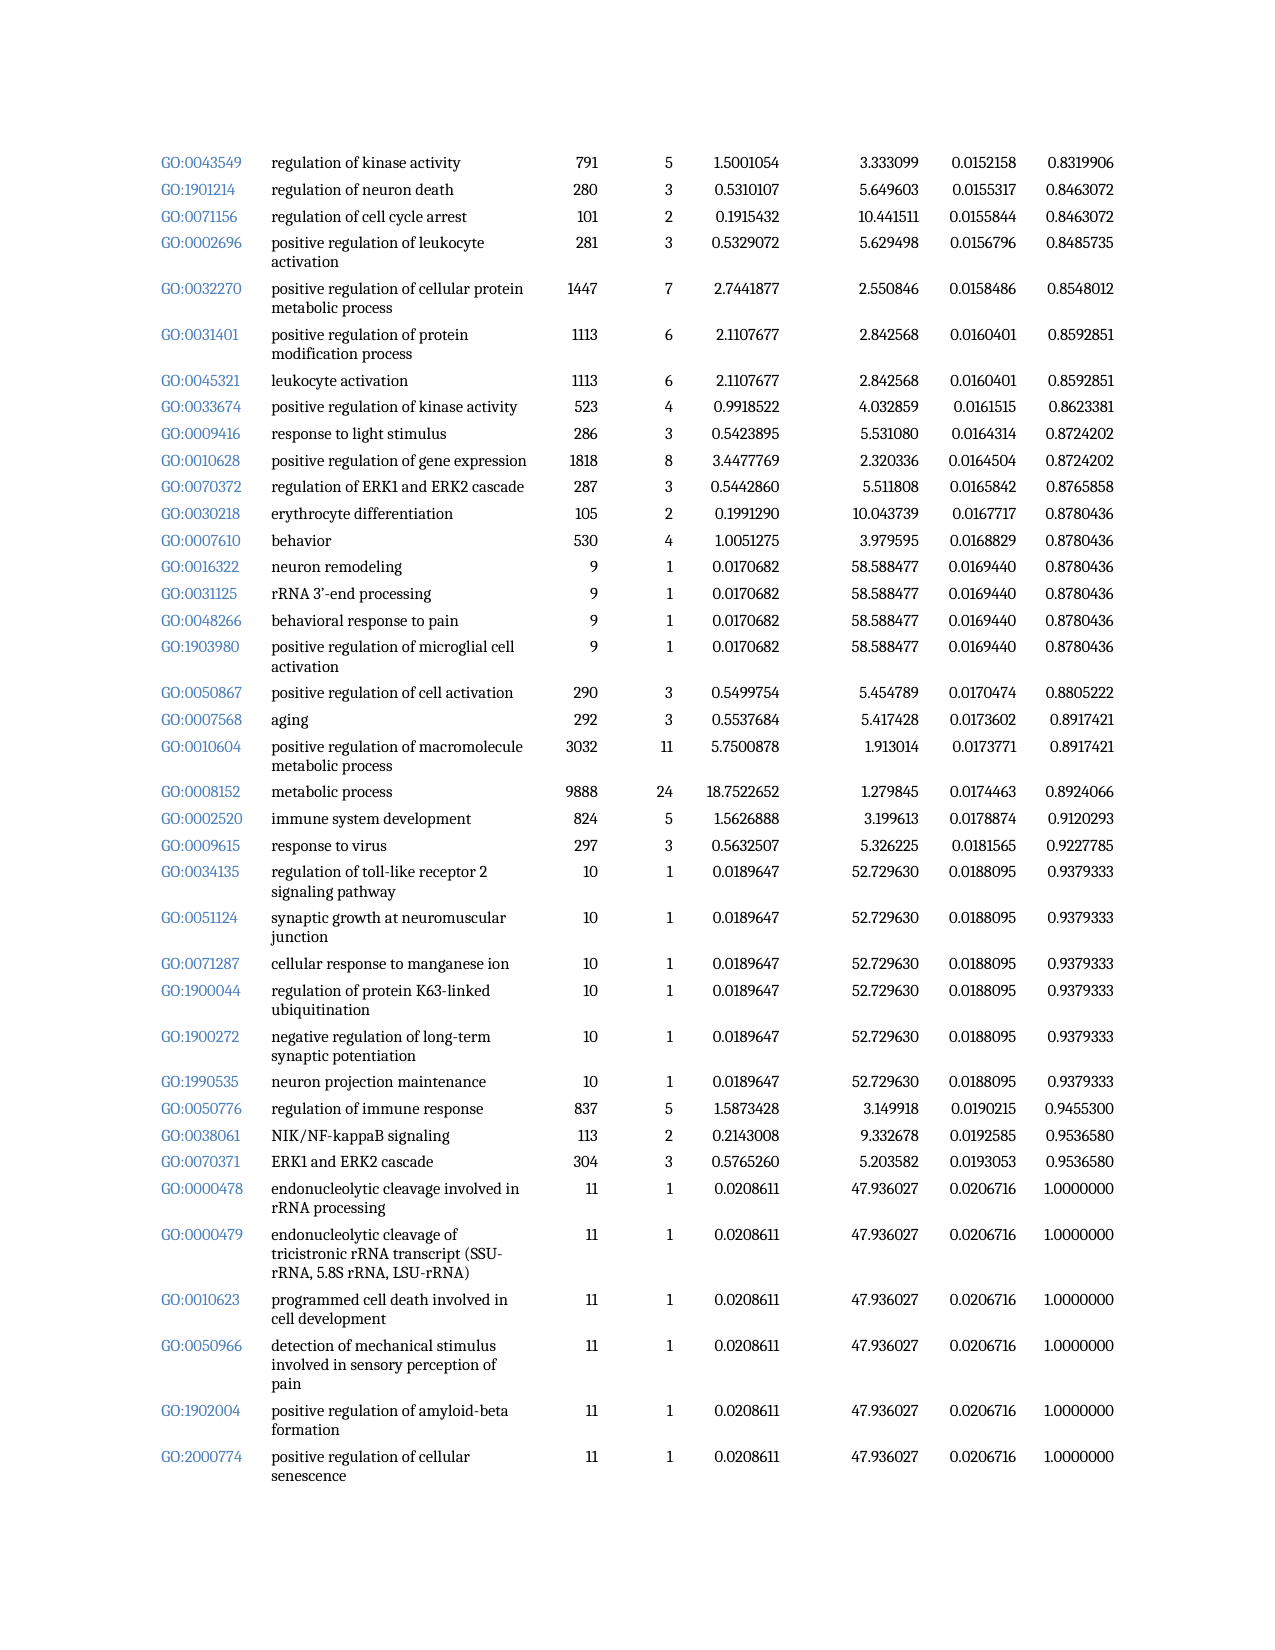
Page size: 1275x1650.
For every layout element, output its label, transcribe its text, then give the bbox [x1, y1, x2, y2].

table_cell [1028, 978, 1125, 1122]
table_cell 0.1915432 [684, 203, 791, 230]
table_cell GO:0043549 [150, 150, 260, 177]
table_cell 0.8463072 [1028, 177, 1125, 203]
table_cell 3.333099 [791, 150, 930, 177]
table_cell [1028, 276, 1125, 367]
table_cell GO:1901214 [150, 177, 260, 203]
table_cell 5.629498 [791, 230, 930, 276]
table_cell 10.441511 [791, 203, 930, 230]
table_cell regulation of cell cycle arrest [260, 203, 542, 230]
table_cell 2 [609, 203, 684, 230]
table_cell 2.7441877 [684, 276, 791, 322]
table_cell GO:0032270 [150, 276, 260, 322]
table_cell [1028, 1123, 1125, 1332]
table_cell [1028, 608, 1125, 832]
table_cell GO:0002696 [150, 230, 260, 276]
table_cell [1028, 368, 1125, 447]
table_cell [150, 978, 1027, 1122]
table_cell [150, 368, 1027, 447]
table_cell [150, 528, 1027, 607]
table_cell 0.5310107 [684, 177, 791, 203]
table_cell 0.0156796 [930, 230, 1027, 276]
table_cell positive regulation of leukocyte activation [260, 230, 542, 276]
table_cell 5 [609, 150, 684, 177]
table_cell 1.5001054 [684, 150, 791, 177]
table_cell 0.5329072 [684, 230, 791, 276]
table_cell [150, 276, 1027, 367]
table_cell 3 [609, 177, 684, 203]
table_cell 0.8319906 [1028, 150, 1125, 177]
table_cell 0.0152158 [930, 150, 1027, 177]
table_cell 280 [542, 177, 609, 203]
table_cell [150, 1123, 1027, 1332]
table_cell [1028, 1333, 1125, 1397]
table_cell positive regulation of cellular protein metabolic process [260, 276, 542, 322]
table_cell 0.0155844 [930, 203, 1027, 230]
table_cell 7 [609, 276, 684, 322]
table_cell 2.550846 [791, 276, 930, 322]
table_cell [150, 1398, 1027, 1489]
table_cell regulation of neuron death [260, 177, 542, 203]
table_cell 3 [609, 230, 684, 276]
table_cell GO:0071156 [150, 203, 260, 230]
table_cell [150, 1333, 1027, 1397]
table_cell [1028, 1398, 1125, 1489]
table_cell 0.0155317 [930, 177, 1027, 203]
table_cell 1447 [542, 276, 609, 322]
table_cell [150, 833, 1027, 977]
table_cell 101 [542, 203, 609, 230]
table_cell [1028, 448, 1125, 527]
table_cell 281 [542, 230, 609, 276]
table_cell regulation of kinase activity [260, 150, 542, 177]
table_cell 0.8485735 [1028, 230, 1125, 276]
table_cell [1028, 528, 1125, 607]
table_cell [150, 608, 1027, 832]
table_cell 5.649603 [791, 177, 930, 203]
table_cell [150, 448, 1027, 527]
table_cell 791 [542, 150, 609, 177]
table_cell 0.8463072 [1028, 203, 1125, 230]
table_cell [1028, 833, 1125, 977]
